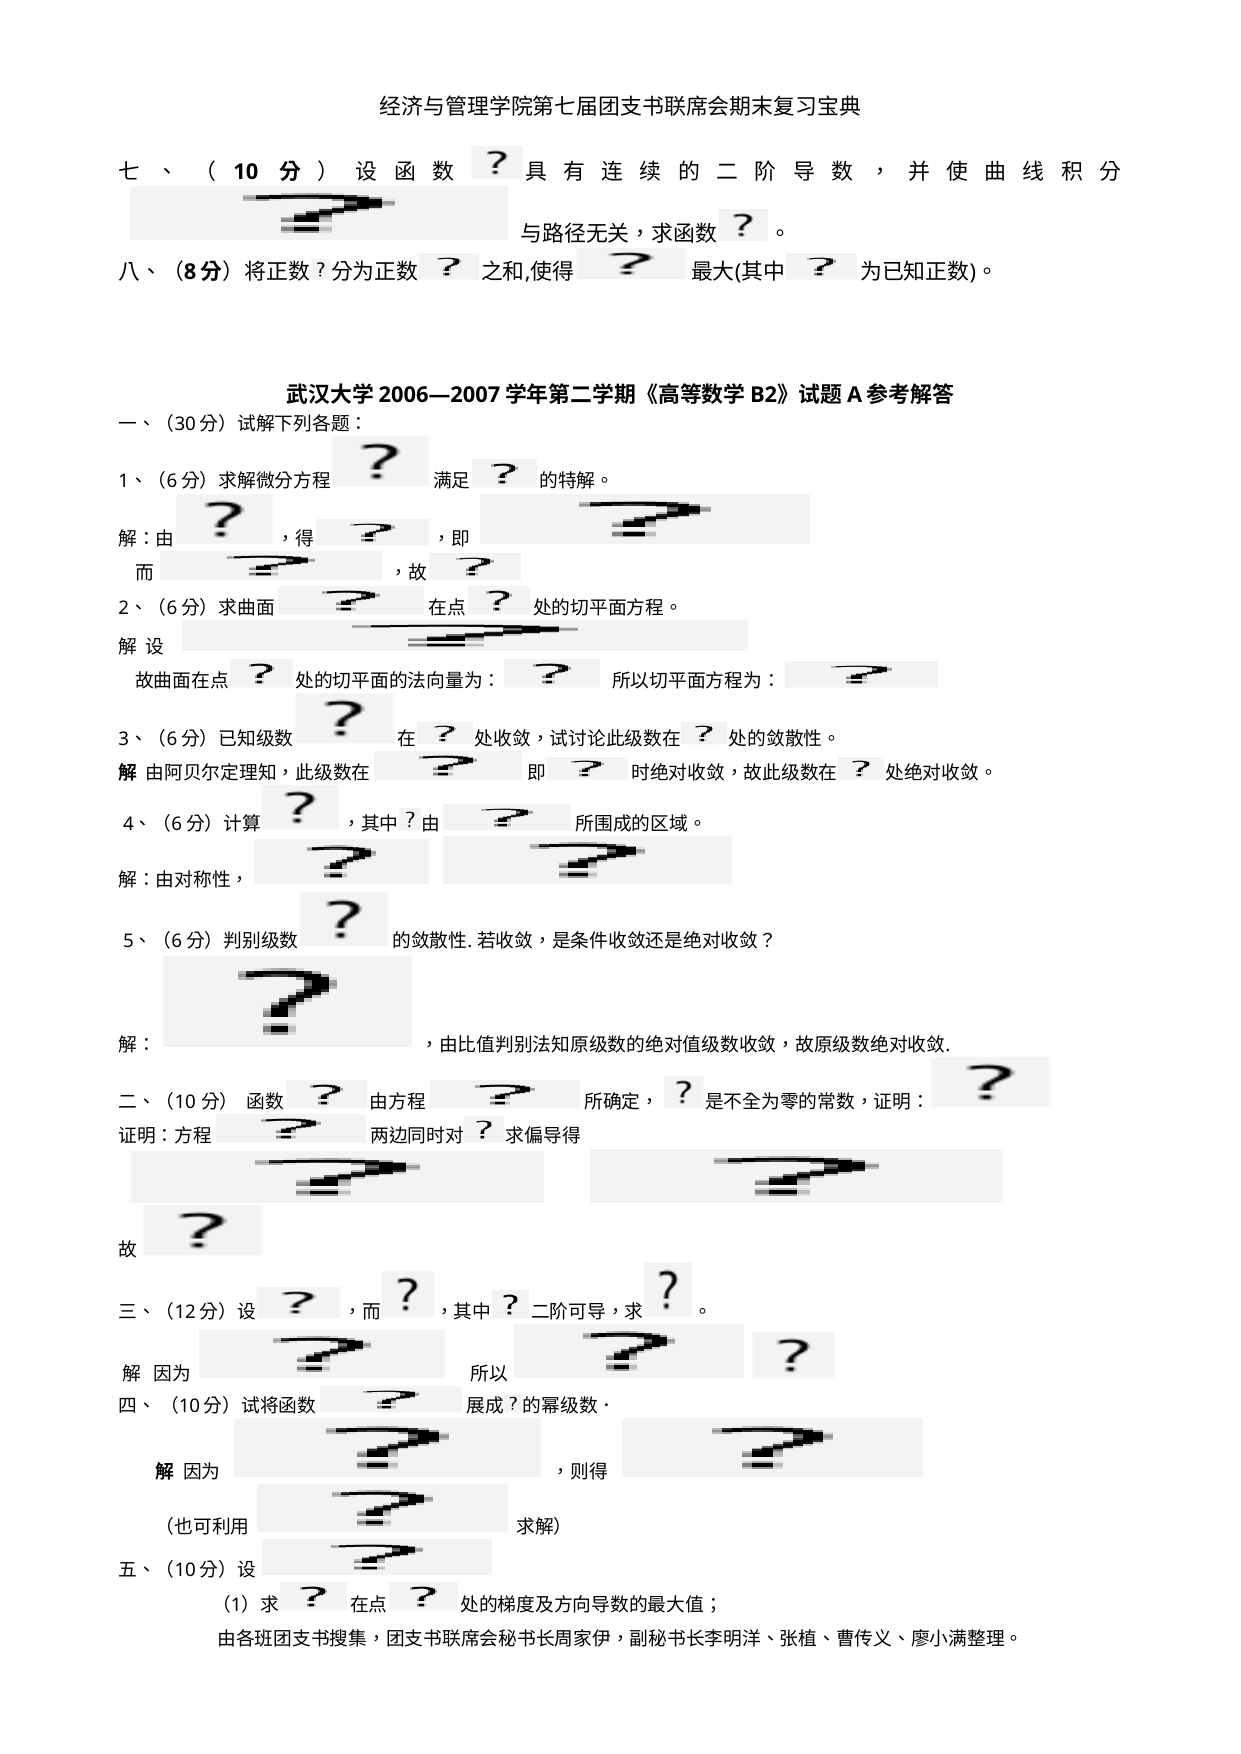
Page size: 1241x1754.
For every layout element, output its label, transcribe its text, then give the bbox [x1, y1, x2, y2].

picture [425, 1079, 584, 1109]
picture [426, 552, 525, 580]
picture [298, 891, 392, 948]
text 五、（10分）设 [118, 1539, 1122, 1582]
picture [249, 1483, 517, 1534]
picture [153, 550, 389, 580]
text 1、（6分）求解微分方程满足的特解。 [118, 436, 1122, 493]
picture [503, 1393, 523, 1413]
picture [118, 185, 521, 242]
picture [398, 807, 422, 831]
text 四、 （10分）试将函数展成的幂级数． [118, 1385, 1122, 1418]
picture [313, 518, 433, 546]
picture [293, 692, 398, 745]
picture [785, 252, 860, 280]
picture [249, 836, 742, 886]
text 2、（6分）求曲面在点处的切平面方程。 [118, 585, 1122, 620]
picture [466, 585, 533, 615]
picture [211, 1113, 371, 1143]
picture [278, 1582, 350, 1611]
picture [255, 1287, 344, 1319]
text 4、（6分）计算，其中由所围成的区域。 [118, 785, 1122, 836]
picture [255, 1539, 500, 1577]
picture [507, 1323, 838, 1380]
text 一、（30分）试解下列各题： [118, 409, 1122, 436]
picture [470, 493, 821, 546]
picture [174, 493, 277, 546]
picture [929, 1056, 1055, 1109]
picture [574, 248, 691, 280]
picture [470, 145, 525, 180]
picture [780, 660, 944, 688]
picture [643, 1262, 694, 1319]
text （也可利用求解） [118, 1484, 1122, 1539]
picture [717, 208, 769, 242]
picture [416, 722, 475, 745]
text 三、（12分）设，而，其中二阶可导，求。 [118, 1262, 1122, 1324]
picture [330, 436, 433, 488]
picture [577, 1148, 1017, 1205]
picture [228, 658, 296, 688]
picture [191, 1330, 454, 1380]
picture [663, 1075, 705, 1109]
text 证明：方程两边同时对求偏导得 [118, 1114, 1122, 1148]
text 武汉大学2006—2007学年第二学期《高等数学B2》试题A参考解答 [118, 377, 1122, 409]
picture [501, 658, 604, 688]
picture [612, 1417, 933, 1479]
picture [118, 1150, 558, 1257]
text 3、（6分）已知级数在处收敛，试讨论此级数在处的敛散性。 [118, 693, 1122, 750]
picture [310, 258, 331, 280]
picture [380, 1270, 436, 1319]
picture [284, 1079, 370, 1109]
picture [260, 784, 342, 831]
picture [155, 953, 421, 1051]
picture [387, 1582, 460, 1611]
text 5、（6分）判别级数的敛散性. 若收敛，是条件收敛还是绝对收敛？ [118, 891, 1122, 953]
picture [418, 252, 481, 280]
picture [439, 803, 576, 831]
picture [680, 722, 729, 745]
picture [470, 458, 540, 488]
picture [370, 750, 527, 780]
picture [164, 619, 767, 653]
text 解 由阿贝尔定理知，此级数在即时绝对收敛，故此级数在处绝对收敛。 [118, 750, 1122, 785]
text （1）求在点处的梯度及方向导数的最大值； [118, 1582, 1122, 1616]
text 故 [118, 1204, 1122, 1262]
text 八、（8分）将正数分为正数之和,使得最大(其中为已知正数)。 [118, 248, 1122, 286]
picture [837, 756, 885, 780]
picture [224, 1417, 552, 1479]
picture [463, 1115, 506, 1143]
picture [316, 1385, 467, 1413]
picture [274, 585, 429, 615]
picture [545, 756, 631, 780]
picture [491, 1289, 531, 1319]
